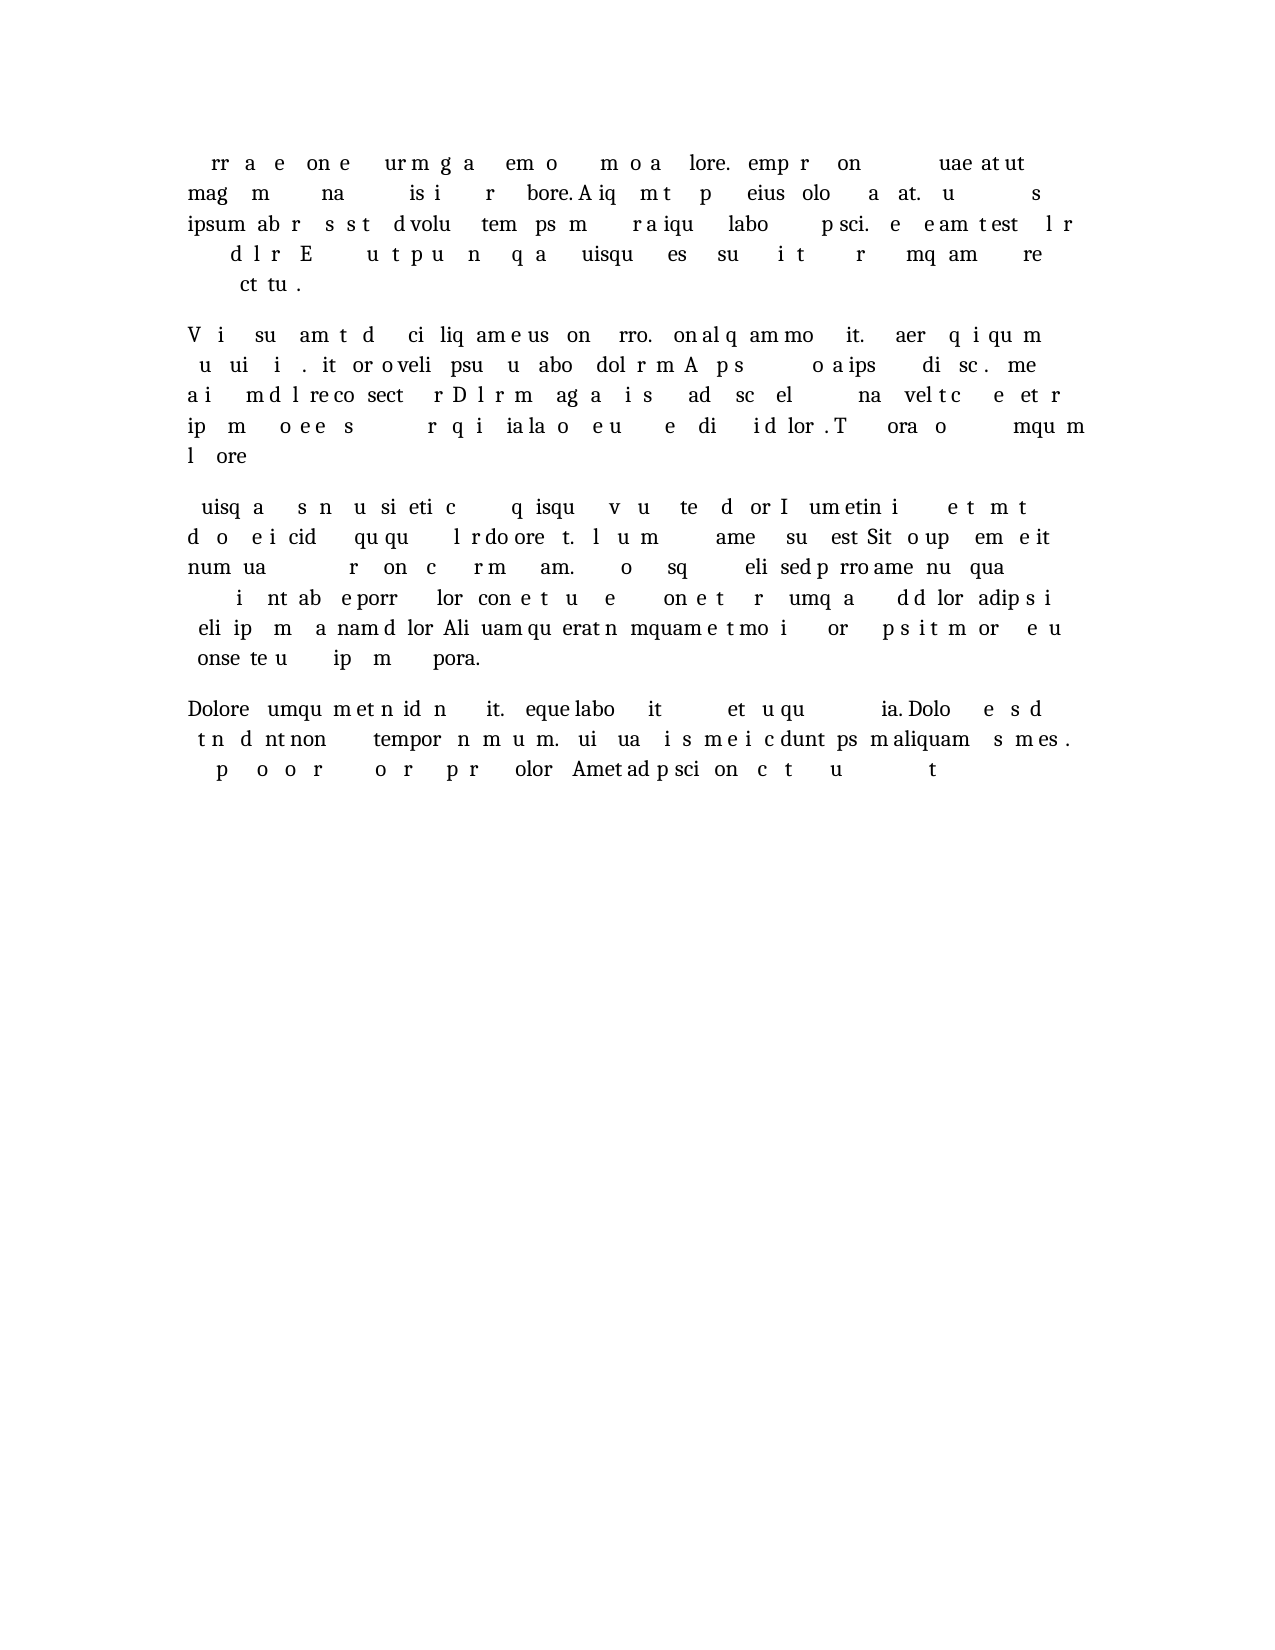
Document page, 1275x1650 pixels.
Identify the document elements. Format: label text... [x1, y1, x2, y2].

text Quisquam est neque sit etincidunt quisquam voluptatem dolor. Ipsum etincidunt est amet. Sit dolore etincidunt quiquia dolor dolore ut. Aliquam amet amet ipsum est. Sit voluptatem velit numquam tempora consectetur magnam. Porro quisquam velit sed porro amet numquam. Etincidunt labore porro dolore consectetur neque consectetur. Numquam sed dolore adipisci velit ipsum magnam dolor. Aliquam quaerat numquam est modi. Dolor adipisci tempora neque consectetur est ipsum tempora. [187, 494, 1087, 671]
text Velit ipsum amet adipisci aliquam eius non porro. Non aliquam modi sit. Quaerat quisquam quiquia eius. Sit porro velit ipsum ut labore dolorem. Adipisci tempora ipsum adipisci. Amet aliquam dolore consectetur. Dolorem magnam ipsum adipisci velit. Magnam velit consectetur ipsum dolore eius. Tempora quiquia labore eius amet adipisci dolore. Tempora dolore numquam labore. [187, 322, 1087, 469]
text Porro amet consectetur magnam tempora tempora dolore. Tempora non sed ut quaerat ut magnam. Magnam adipisci labore labore. Aliquam tempora eius dolor quaerat. Numquam sit ipsum labore est sit sed voluptatem. Ipsum dolor aliquam labore adipisci. Neque amet est dolor eius dolore. Etincidunt ipsum numquam quisquam est ipsum. Sit tempora numquam labore consectetur. [187, 150, 1087, 297]
text Dolore numquam etincidunt velit. Neque labore sit est amet quiquia quiquia. Dolore sed sed etincidunt non non tempora numquam. Quisquam ipsum etincidunt ipsum aliquam ipsum est. Ut porro dolor sed dolorem porro dolore. Amet adipisci consectetur quisquam ut. [187, 696, 1087, 783]
